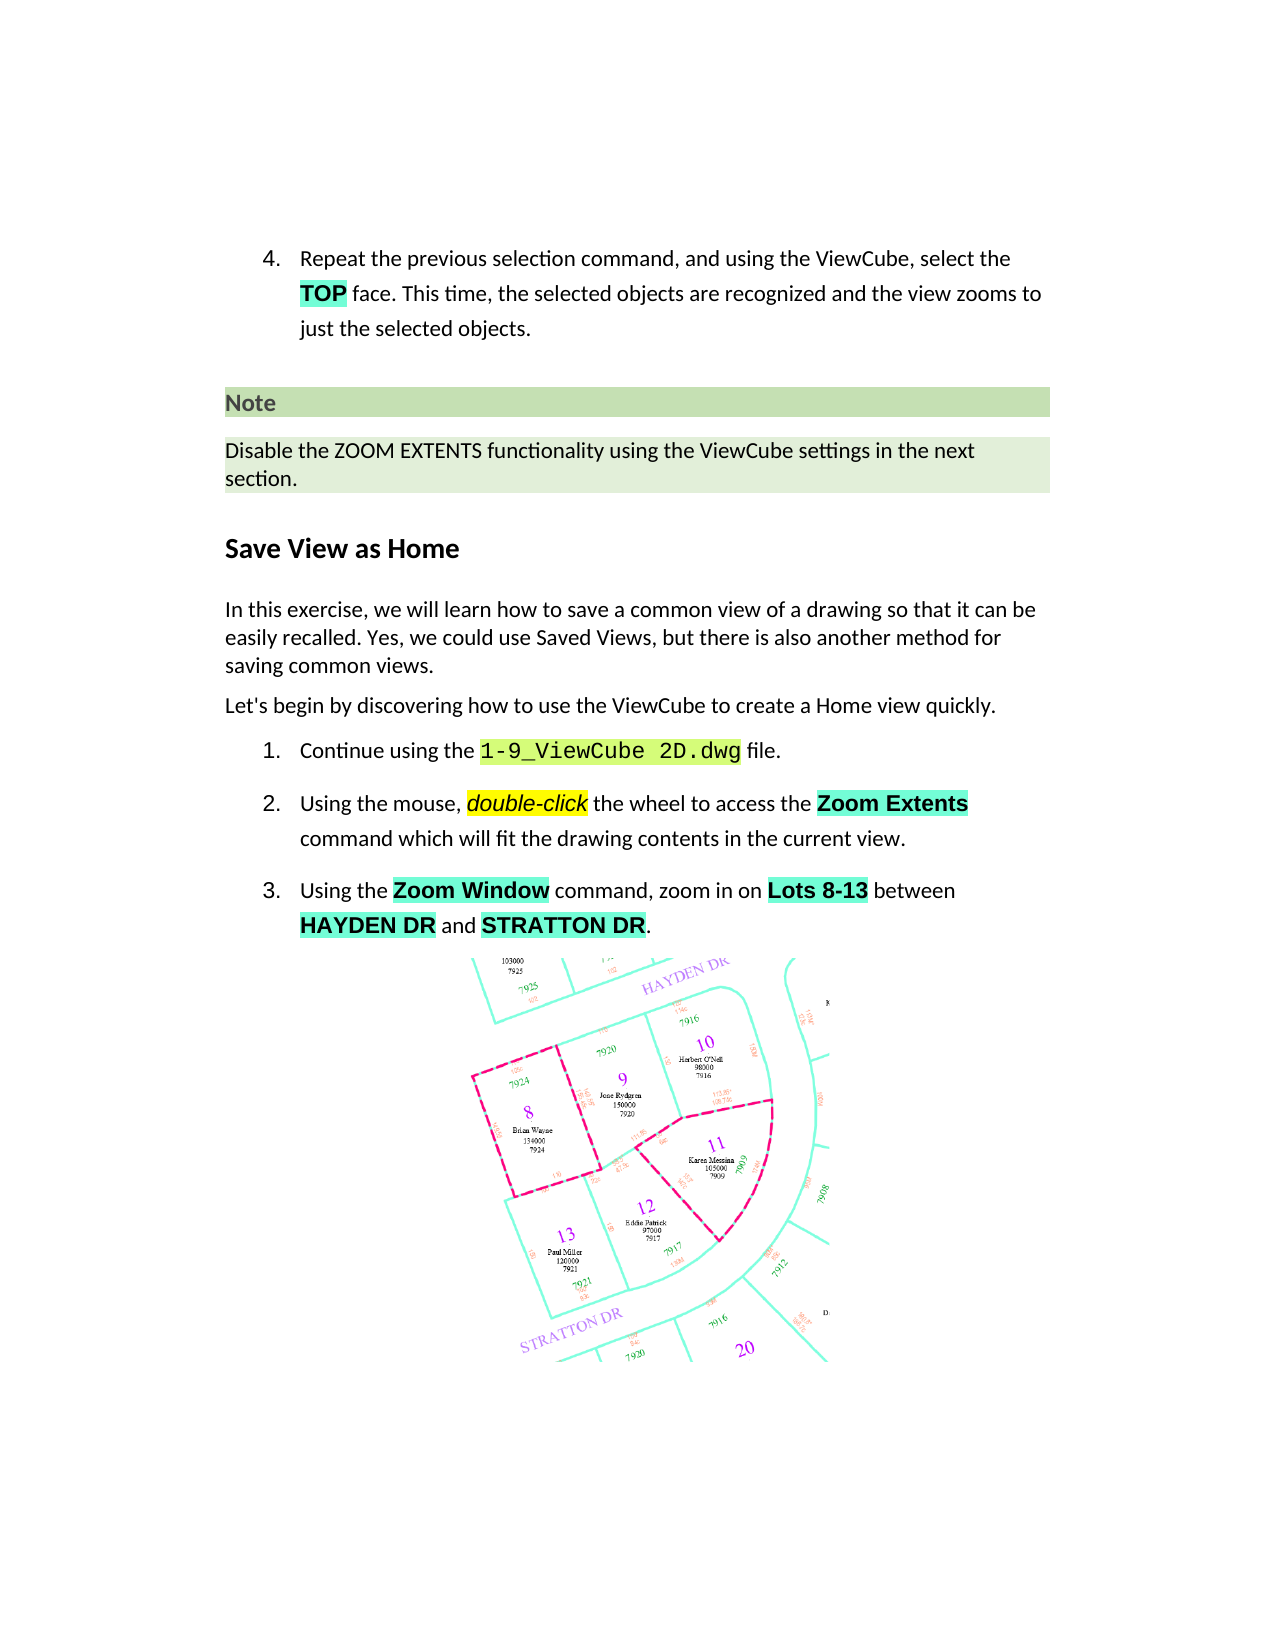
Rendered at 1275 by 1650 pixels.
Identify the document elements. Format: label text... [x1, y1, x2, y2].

text Let's begin by discovering how to use the ViewCube to create a Home view quickly. [225, 691, 1050, 719]
list Continue using the 1-9_ViewCube 2D.dwg file. [262, 736, 1050, 765]
text Using the mouse, double-click the wheel to access the Zoom Extents command which will fit the drawing contents in the current view. [262, 789, 1050, 852]
picture [445, 958, 830, 1362]
text Using the Zoom Window command, zoom in on Lots 8-13 between HAYDEN DR and STRATTON DR. [262, 876, 1050, 939]
subtitle Note [225, 387, 1050, 417]
text Repeat the previous selection command, and using the ViewCube, select the TOP face. This time, the selected objects are recognized and the view zooms to just the selected objects. [262, 244, 1050, 342]
subtitle Save View as Home [225, 530, 1050, 566]
text In this exercise, we will learn how to save a common view of a drawing so that it can be easily recalled. Yes, we could use Saved Views, but there is also another method for saving common views. [225, 595, 1050, 679]
text Disable the ZOOM EXTENTS functionality using the ViewCube settings in the next section. [225, 437, 1050, 493]
